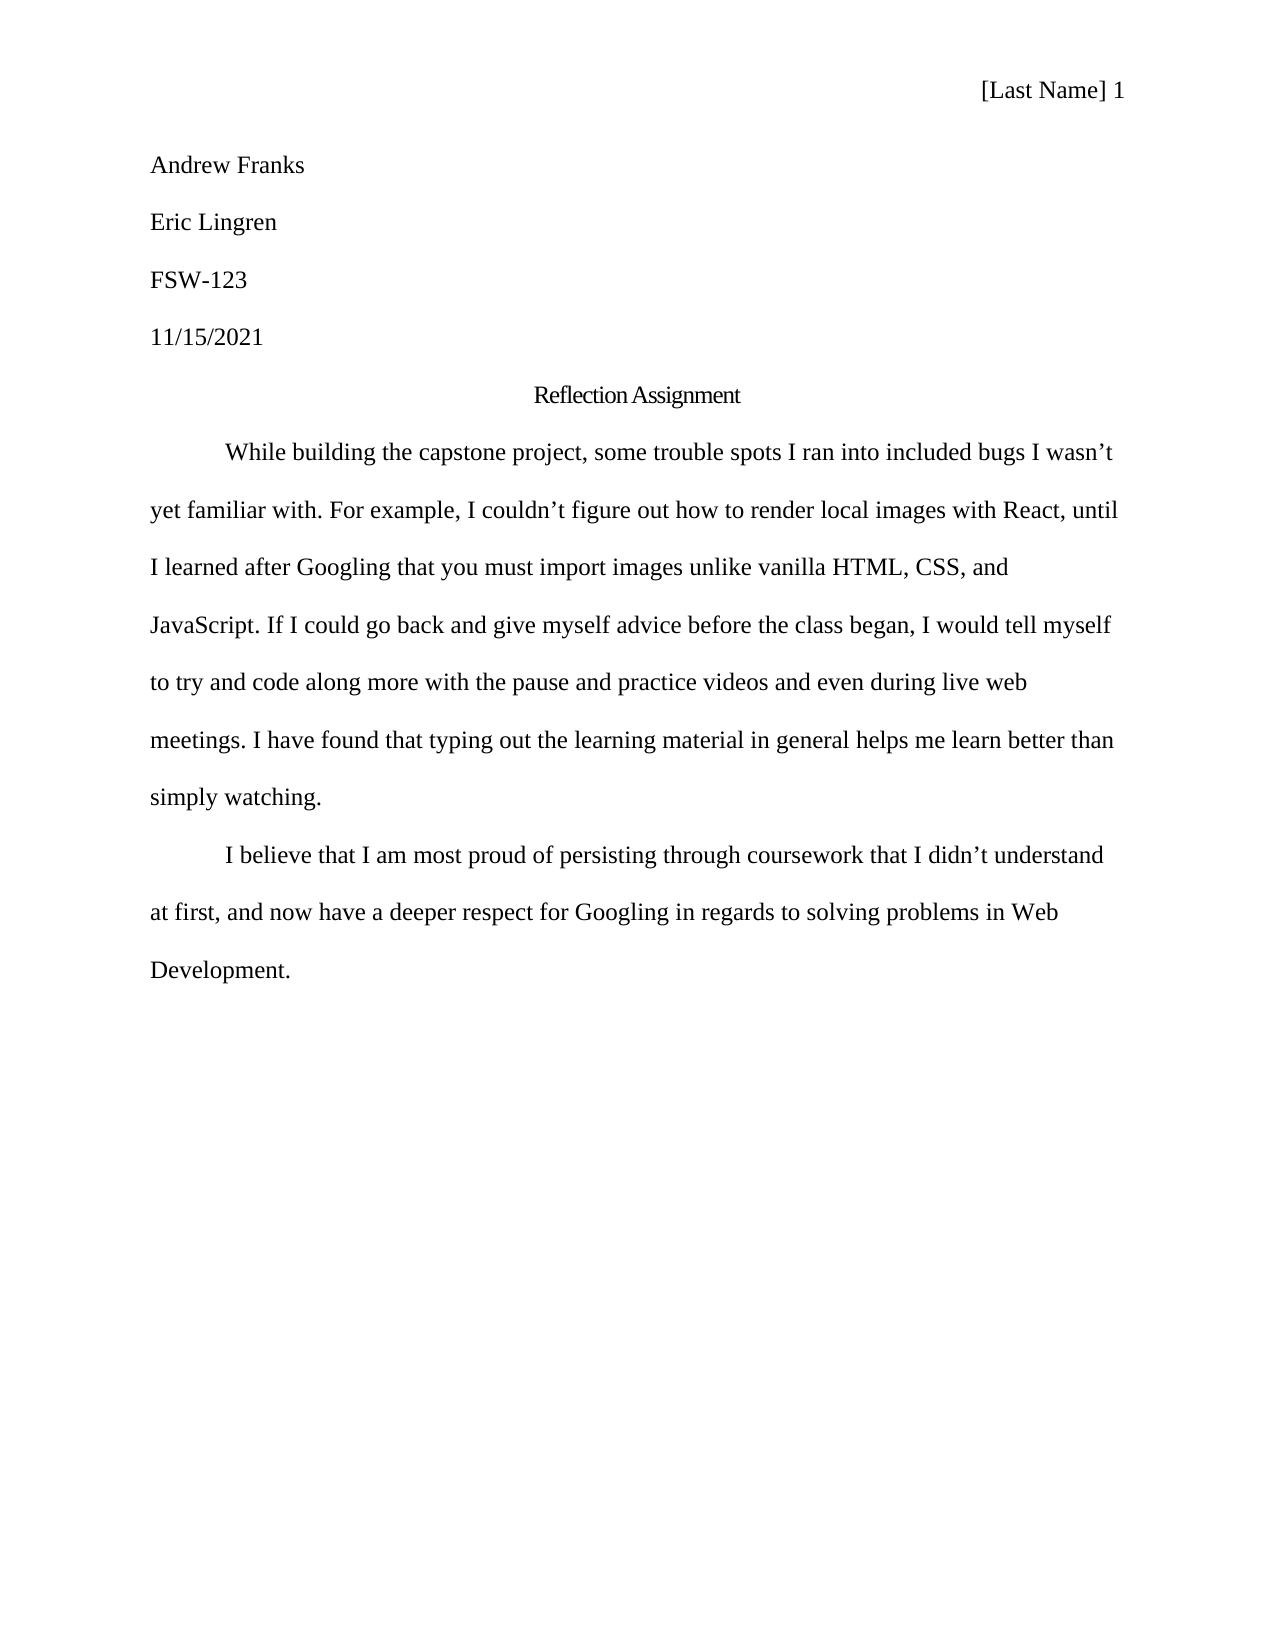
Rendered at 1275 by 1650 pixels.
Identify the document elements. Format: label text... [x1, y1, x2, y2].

text Eric Lingren [150, 207, 1125, 236]
text 11/15/2021 [150, 322, 1125, 351]
text I believe that I am most proud of persisting through coursework that I didn’t understand at first, and now have a deeper respect for Googling in regards to solving problems in Web Development. [150, 840, 1125, 984]
title Reflection Assignment [150, 380, 1125, 409]
text FSW-123 [150, 265, 1125, 294]
text Andrew Franks [150, 150, 1125, 179]
text While building the capstone project, some trouble spots I ran into included bugs I wasn’t yet familiar with. For example, I couldn’t figure out how to render local images with React, until I learned after Googling that you must import images unlike vanilla HTML, CSS, and JavaScript. If I could go back and give myself advice before the class began, I would tell myself to try and code along more with the pause and practice videos and even during live web meetings. I have found that typing out the learning material in general helps me learn better than simply watching. [150, 437, 1125, 811]
